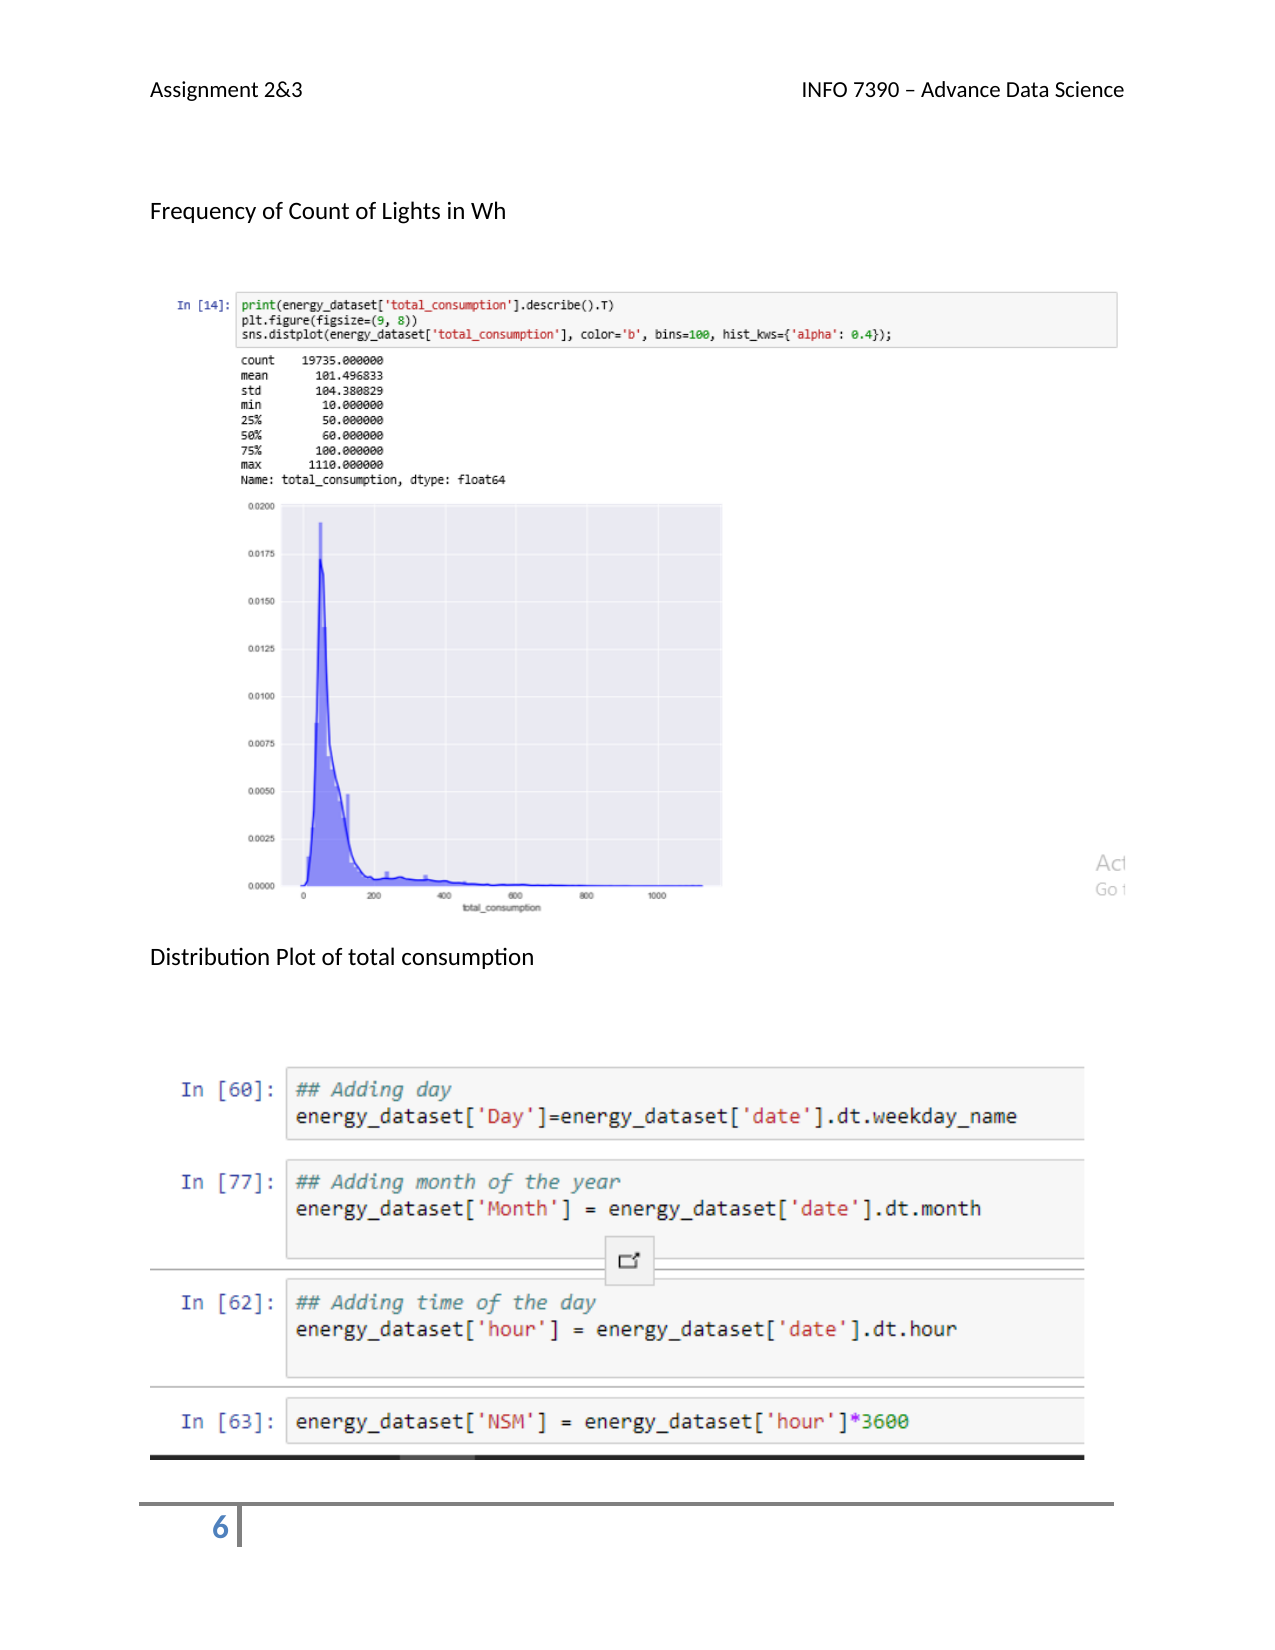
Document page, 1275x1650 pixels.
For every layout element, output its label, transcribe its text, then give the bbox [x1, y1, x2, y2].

text Distribution Plot of total consumption [150, 941, 1125, 971]
picture [150, 1031, 1085, 1460]
picture [150, 286, 1125, 926]
text Frequency of Count of Lights in Wh [150, 195, 1125, 226]
